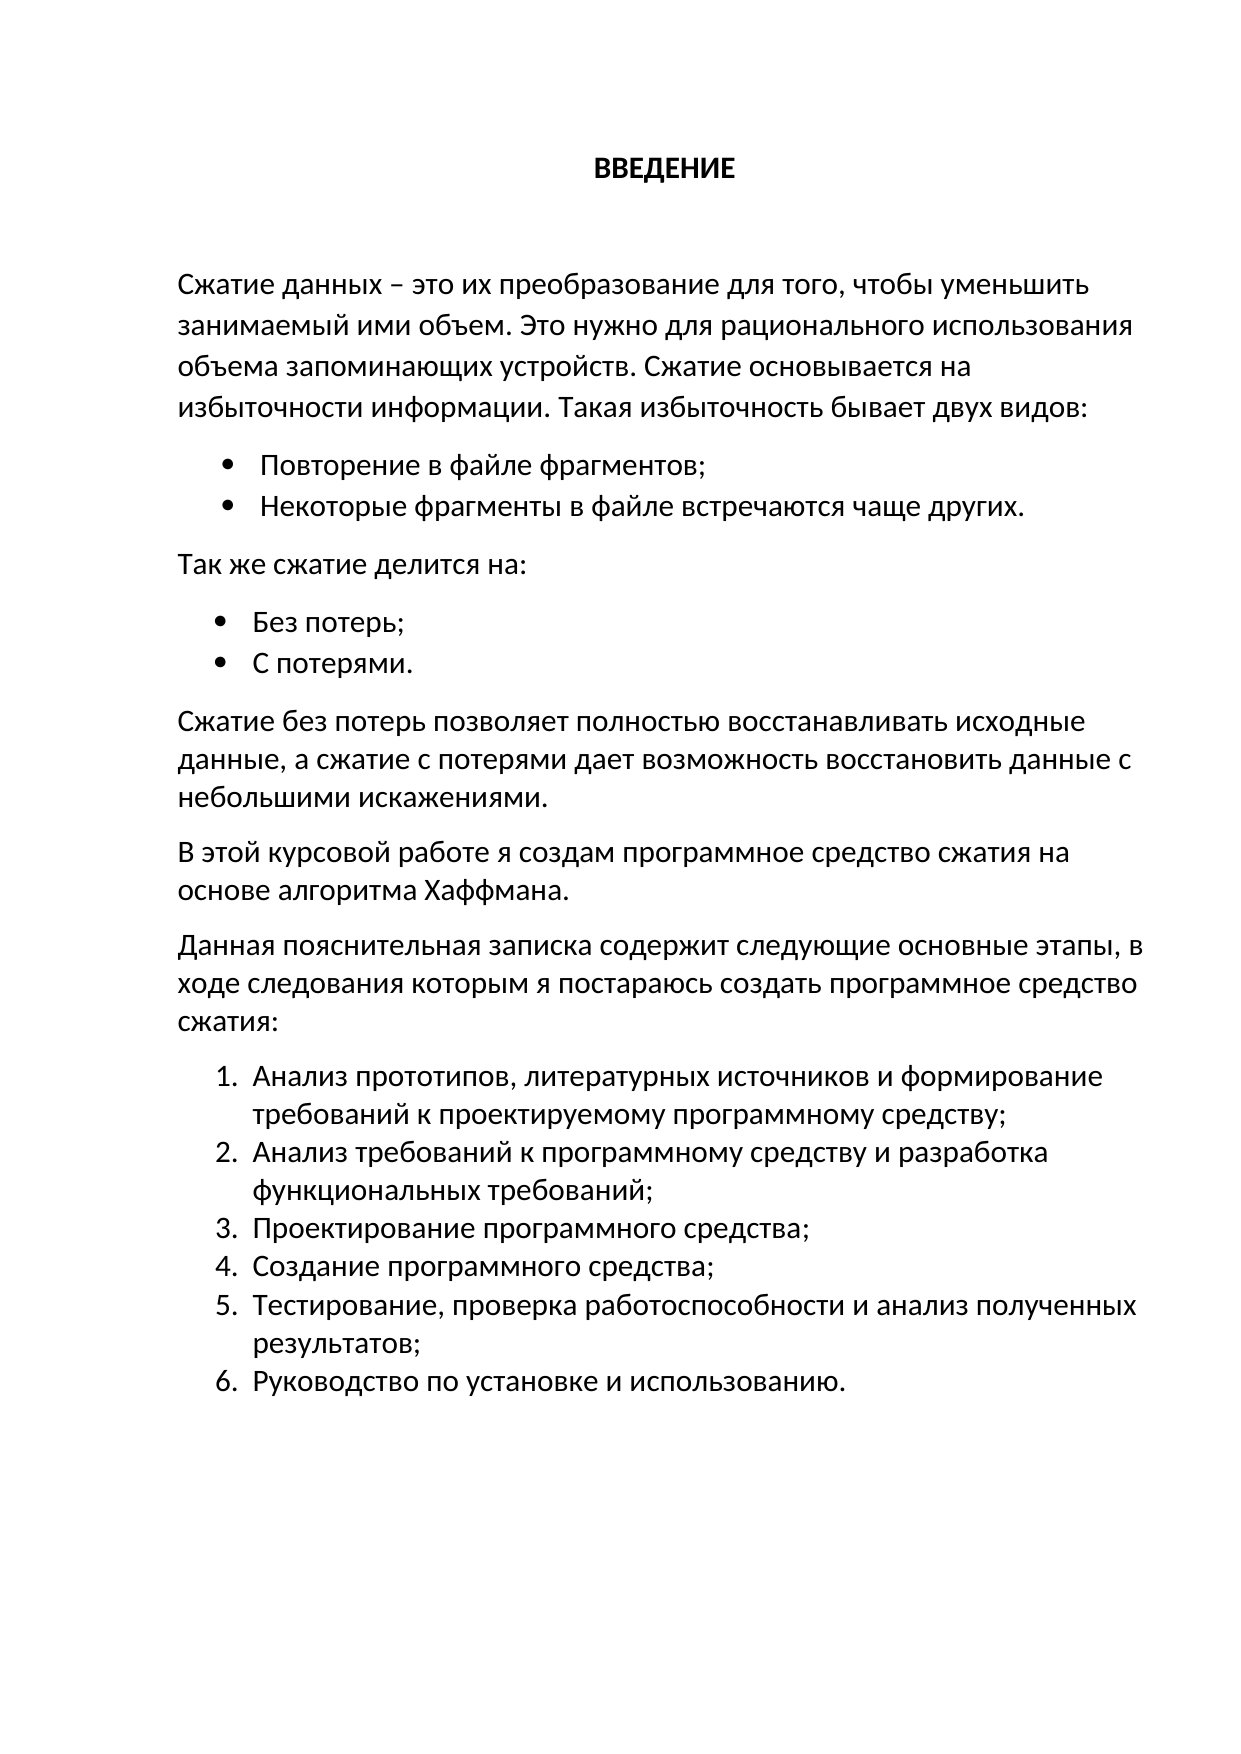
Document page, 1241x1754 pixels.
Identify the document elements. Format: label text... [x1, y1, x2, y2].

list Анализ требований к программному средству и разработка функциональных требований; [215, 1132, 1152, 1208]
list Анализ прототипов, литературных источников и формирование требований к проектируемому программному средству; [215, 1056, 1152, 1132]
list Повторение в файле фрагментов; [222, 445, 1152, 483]
text В этой курсовой работе я создам программное средство сжатия на основе алгоритма Хаффмана. [177, 832, 1152, 908]
list Создание программного средства; [215, 1247, 1152, 1285]
list Без потерь; [215, 602, 1152, 640]
text Сжатие без потерь позволяет полностью восстанавливать исходные данные, а сжатие с потерями дает возможность восстановить данные с небольшими искажениями. [177, 701, 1152, 815]
text Данная пояснительная записка содержит следующие основные этапы, в ходе следования которым я постараюсь создать программное средство сжатия: [177, 925, 1152, 1039]
list Руководство по установке и использованию. [215, 1361, 1152, 1399]
text Сжатие данных – это их преобразование для того, чтобы уменьшить занимаемый ими объем. Это нужно для рационального использования объема запоминающих устройств. Сжатие основывается на избыточности информации. Такая избыточность бывает двух видов: [177, 264, 1152, 426]
list С потерями. [215, 643, 1152, 681]
list Проектирование программного средства; [215, 1208, 1152, 1247]
list Тестирование, проверка работоспособности и анализ полученных результатов; [215, 1285, 1152, 1361]
text ВВЕДЕНИЕ [177, 148, 1152, 186]
text Так же сжатие делится на: [177, 544, 1152, 582]
list Некоторые фрагменты в файле встречаются чаще других. [222, 486, 1152, 524]
